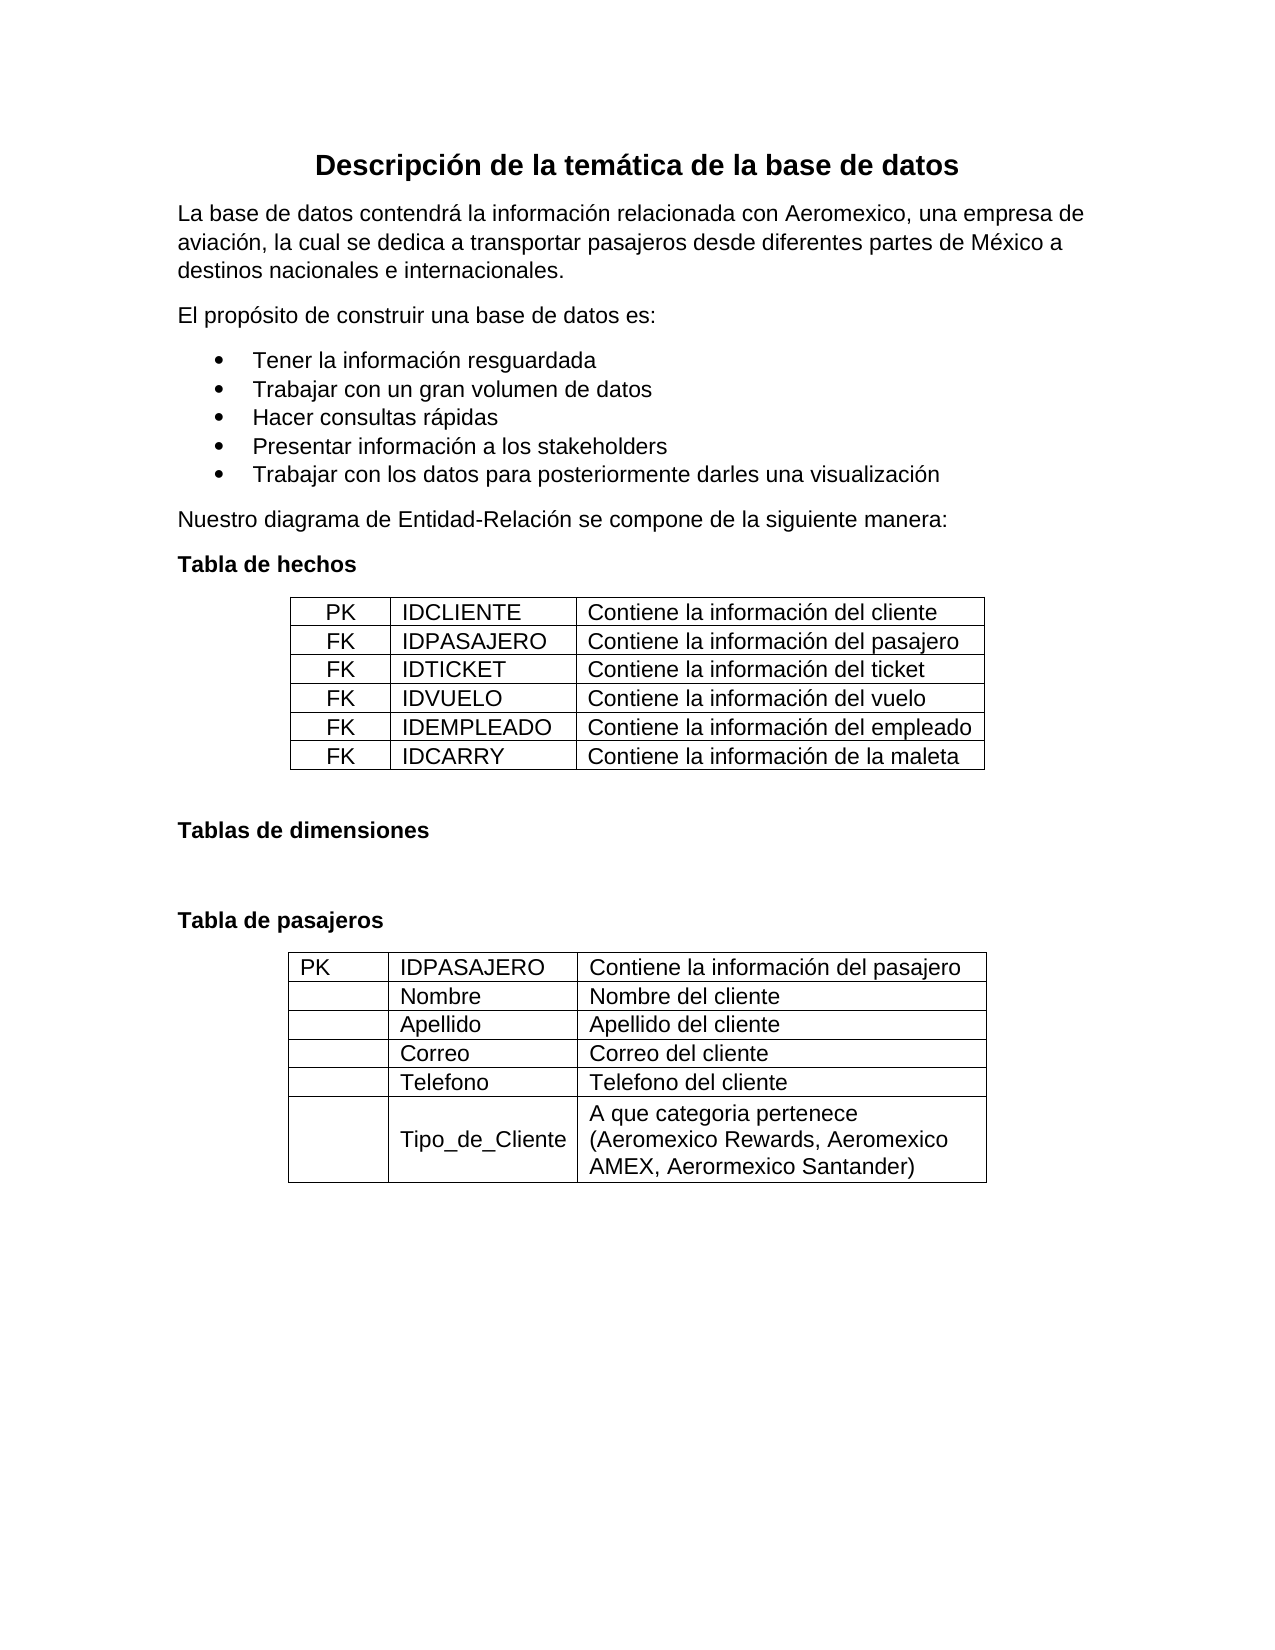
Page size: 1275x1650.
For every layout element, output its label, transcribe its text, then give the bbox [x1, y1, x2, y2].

table_cell IDCARRY [391, 741, 576, 769]
list Trabajar con los datos para posteriormente darles una visualización [215, 461, 1098, 488]
table_cell FK [291, 626, 390, 654]
text Tablas de dimensiones [177, 817, 1098, 843]
table_cell Correo del cliente [578, 1040, 986, 1067]
table_cell Correo [389, 1040, 577, 1067]
list Hacer consultas rápidas [215, 404, 1098, 431]
list Tener la información resguardada [215, 347, 1098, 374]
table_cell Contiene la información del pasajero [577, 626, 984, 654]
table_cell IDVUELO [391, 684, 576, 712]
table_header PK [289, 953, 388, 981]
table_cell FK [291, 741, 390, 769]
table_cell IDTICKET [391, 655, 576, 683]
table_header PK [291, 598, 390, 625]
list Trabajar con un gran volumen de datos [215, 376, 1098, 402]
text El propósito de construir una base de datos es: [177, 302, 1098, 329]
table_cell [289, 982, 388, 1010]
table_header IDCLIENTE [391, 598, 576, 625]
text Descripción de la temática de la base de datos [177, 148, 1098, 181]
table_cell [289, 1097, 388, 1182]
table_cell Nombre del cliente [578, 982, 986, 1010]
table_header Contiene la información del cliente [577, 598, 984, 625]
table_cell A que categoria pertenece (Aeromexico Rewards, Aeromexico AMEX, Aerormexico Santander) [578, 1097, 986, 1182]
table_cell Contiene la información del empleado [577, 713, 984, 740]
table_cell Telefono del cliente [578, 1068, 986, 1096]
table_cell IDPASAJERO [391, 626, 576, 654]
table_cell Apellido del cliente [578, 1011, 986, 1038]
table_header IDPASAJERO [389, 953, 577, 981]
table_cell Nombre [389, 982, 577, 1010]
table_cell Contiene la información del vuelo [577, 684, 984, 712]
table_cell FK [291, 713, 390, 740]
table_cell Apellido [389, 1011, 577, 1038]
table_cell [289, 1040, 388, 1067]
list Presentar información a los stakeholders [215, 433, 1098, 459]
table_cell FK [291, 684, 390, 712]
table_cell [289, 1068, 388, 1096]
table_cell FK [291, 655, 390, 683]
table_cell Contiene la información de la maleta [577, 741, 984, 769]
text Tabla de hechos [177, 551, 1098, 578]
table_cell IDEMPLEADO [391, 713, 576, 740]
table_cell Contiene la información del ticket [577, 655, 984, 683]
table_header Contiene la información del pasajero [578, 953, 986, 981]
text Nuestro diagrama de Entidad-Relación se compone de la siguiente manera: [177, 506, 1098, 533]
text La base de datos contendrá la información relacionada con Aeromexico, una empresa de aviación, la cual se dedica a transportar pasajeros desde diferentes partes de México a destinos nacionales e internacionales. [177, 200, 1098, 284]
table_cell [289, 1011, 388, 1038]
table_cell Telefono [389, 1068, 577, 1096]
table_cell Tipo_de_Cliente [389, 1097, 577, 1182]
text Tabla de pasajeros [177, 907, 1098, 933]
